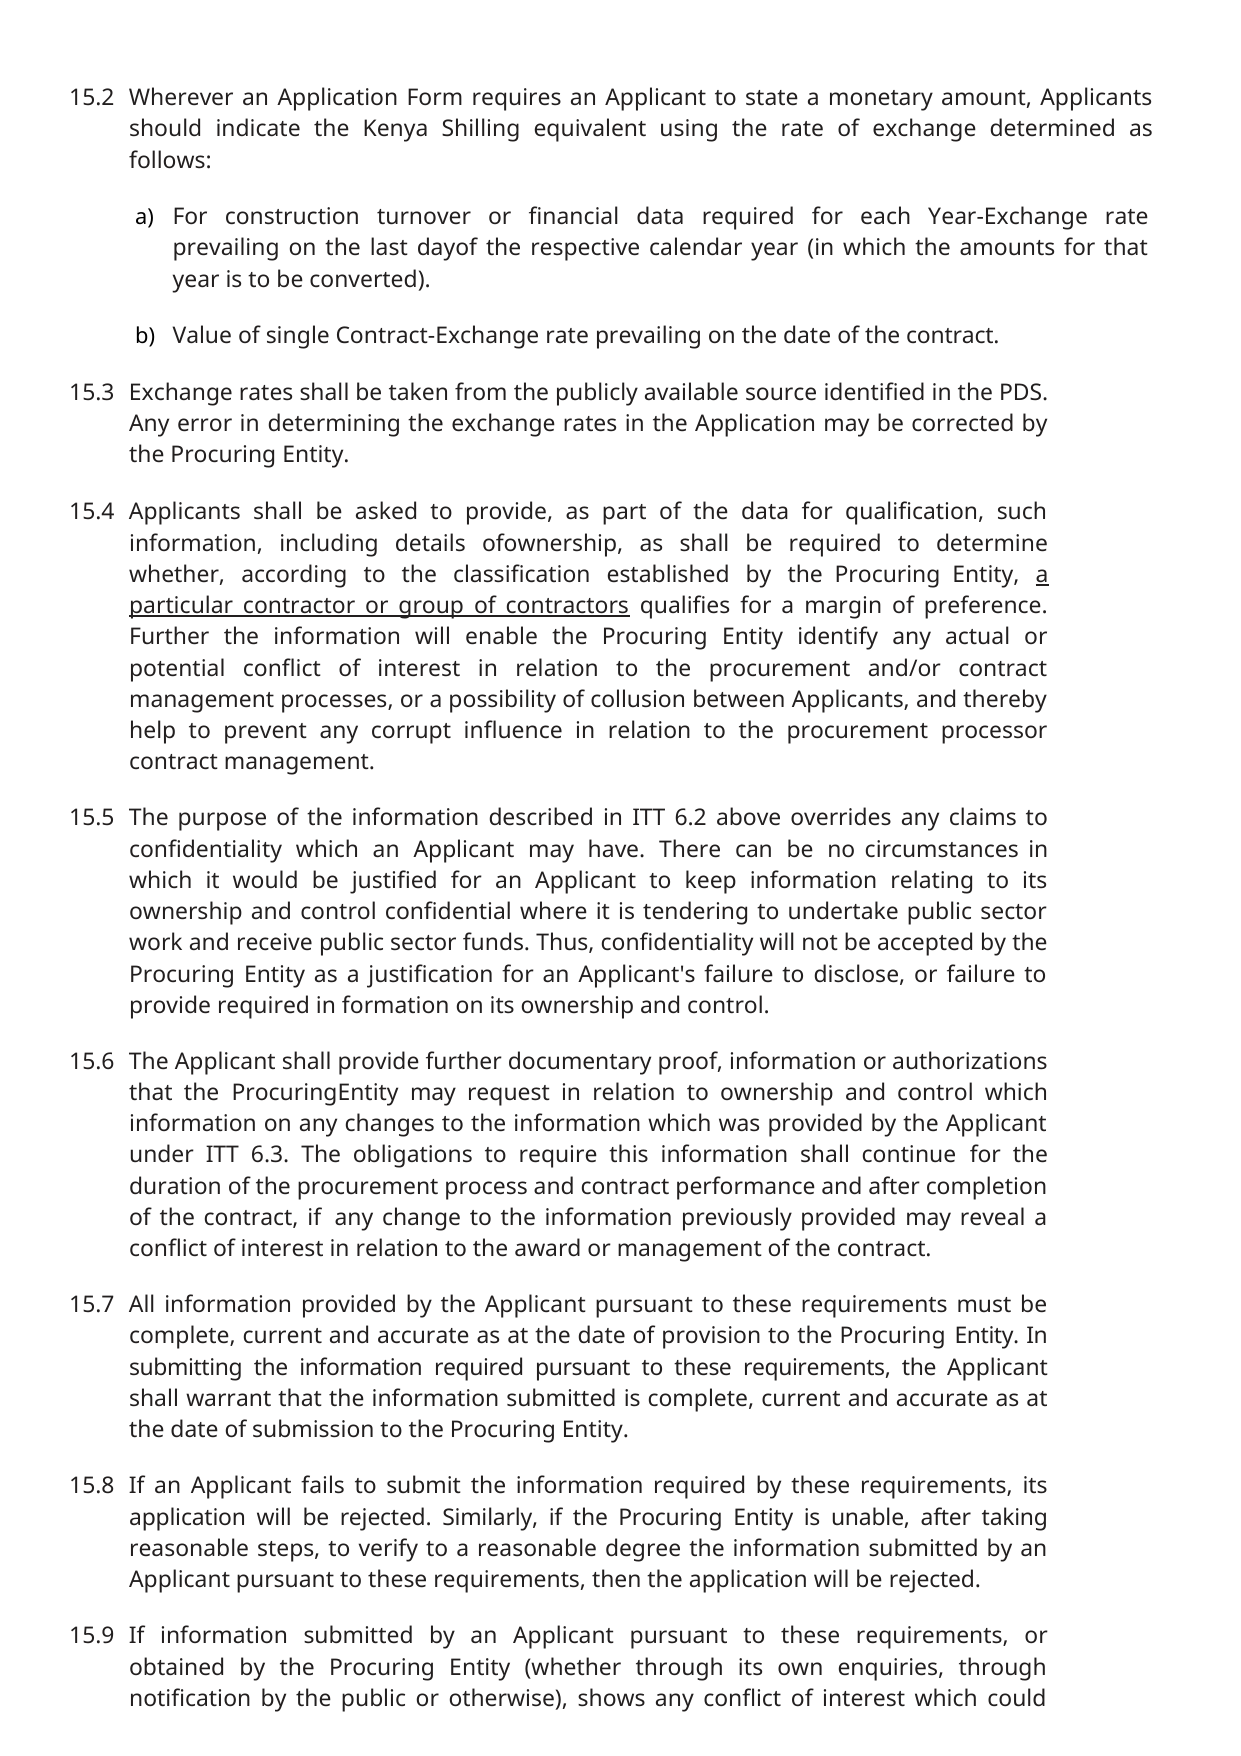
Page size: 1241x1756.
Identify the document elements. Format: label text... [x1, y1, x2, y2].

list The purpose of the information described in ITT 6.2 above overrides any claims to confidentiality which an Applicant may have. There can be no circumstances in which it would be justified for an Applicant to keep information relating to its ownership and control confidential where it is tendering to undertake public sector work and receive public sector funds. Thus, confidentiality will not be accepted by the Procuring Entity as a justification for an Applicant's failure to disclose, or failure to provide required in formation on its ownership and control. [69, 801, 1048, 1020]
list Value of single Contract-Exchange rate prevailing on the date of the contract. [135, 319, 1240, 350]
list For construction turnover or financial data required for each Year-Exchange rate prevailing on the last dayof the respective calendar year (in which the amounts for that year is to be converted). [135, 200, 1149, 294]
list The Applicant shall provide further documentary proof, information or authorizations that the ProcuringEntity may request in relation to ownership and control which information on any changes to the information which was provided by the Applicant under ITT 6.3. The obligations to require this information shall continue for the duration of the procurement process and contract performance and after completion of the contract, if any change to the information previously provided may reveal a conflict of interest in relation to the award or management of the contract. [69, 1045, 1048, 1263]
list All information provided by the Applicant pursuant to these requirements must be complete, current and accurate as at the date of provision to the Procuring Entity. In submitting the information required pursuant to these requirements, the Applicant shall warrant that the information submitted is complete, current and accurate as at the date of submission to the Procuring Entity. [69, 1288, 1048, 1444]
list Exchange rates shall be taken from the publicly available source identified in the PDS. Any error in determining the exchange rates in the Application may be corrected by the Procuring Entity. [69, 376, 1049, 469]
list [69, 1619, 1048, 1713]
list If an Applicant fails to submit the information required by these requirements, its application will be rejected. Similarly, if the Procuring Entity is unable, after taking reasonable steps, to verify to a reasonable degree the information submitted by an Applicant pursuant to these requirements, then the application will be rejected. [69, 1469, 1048, 1594]
list Applicants shall be asked to provide, as part of the data for qualification, such information, including details ofownership, as shall be required to determine whether, according to the classification established by the Procuring Entity, a particular contractor or group of contractors qualifies for a margin of preference. Further the information will enable the Procuring Entity identify any actual or potential conflict of interest in relation to the procurement and/or contract management processes, or a possibility of collusion between Applicants, and thereby help to prevent any corrupt influence in relation to the procurement processor contract management. [69, 495, 1048, 777]
list Wherever an Application Form requires an Applicant to state a monetary amount, Applicants should indicate the Kenya Shilling equivalent using the rate of exchange determined as follows: [69, 81, 1153, 175]
